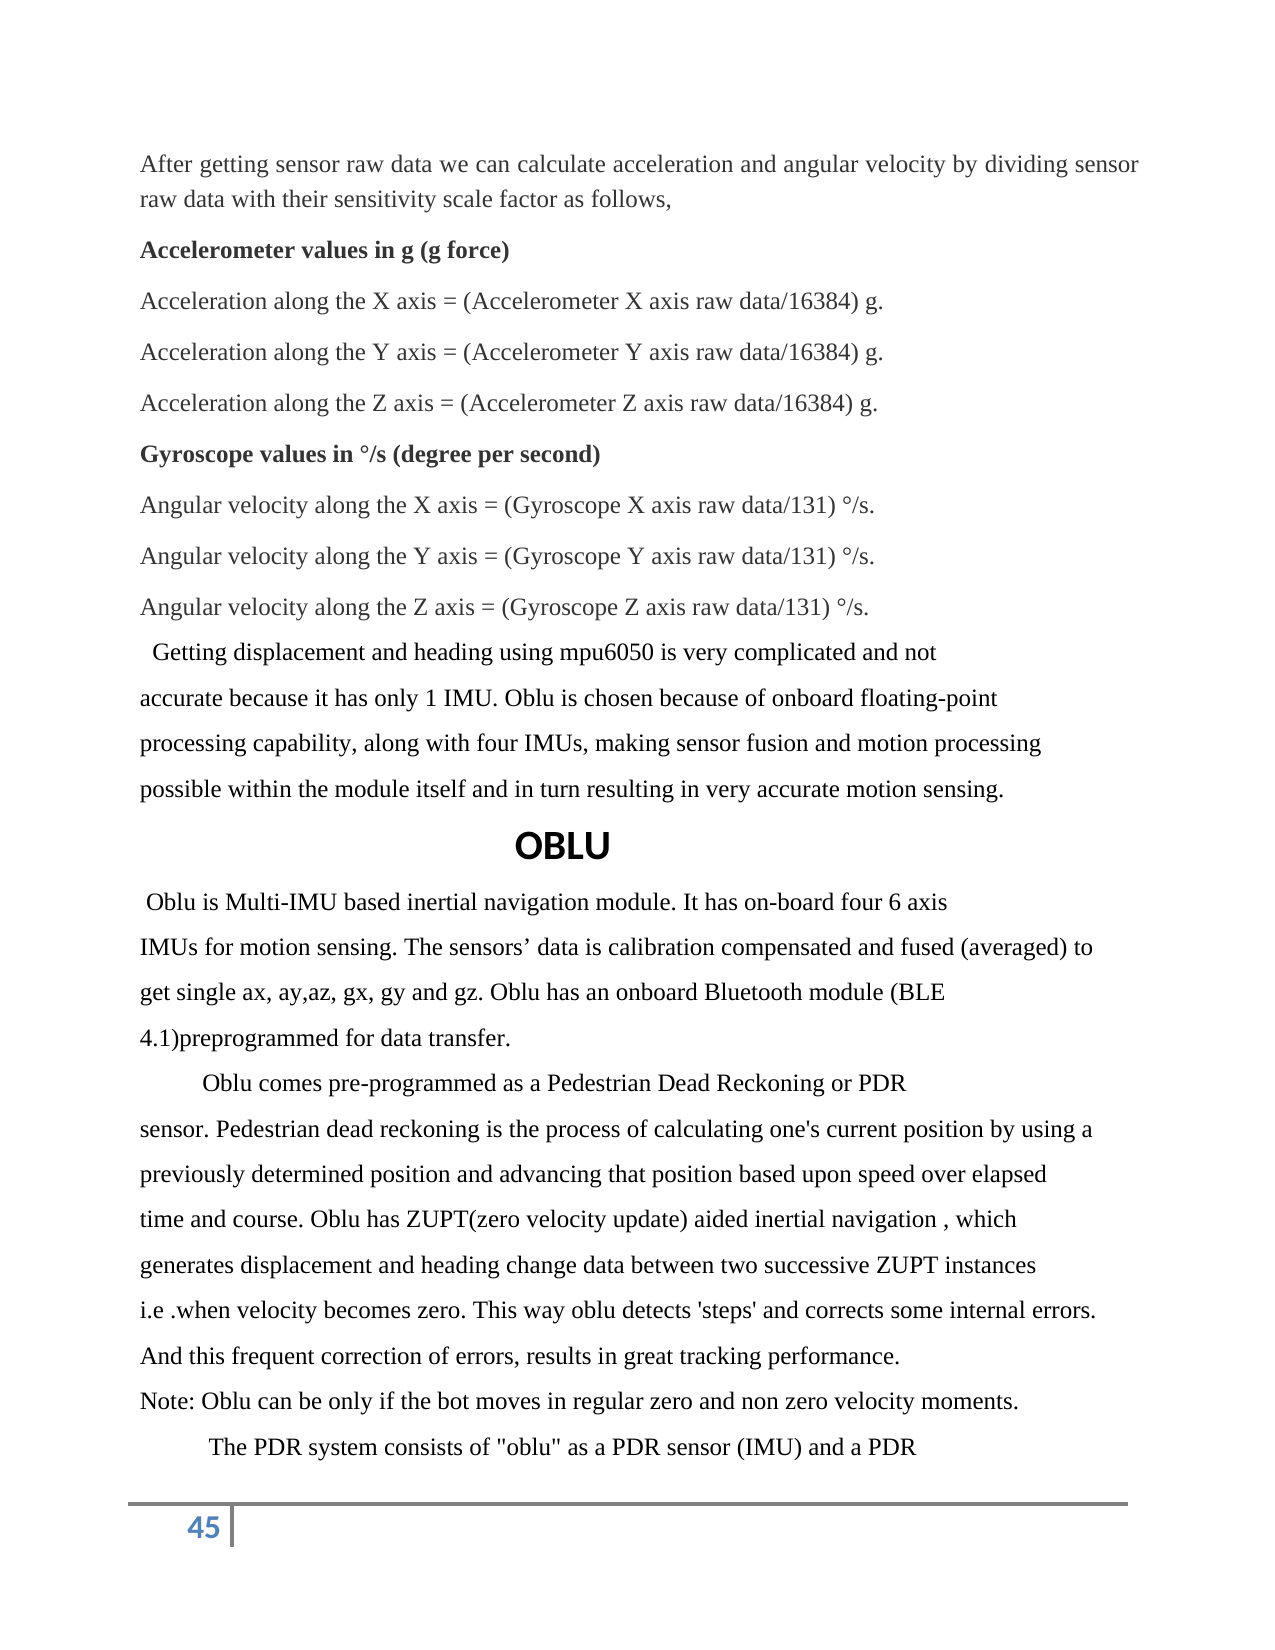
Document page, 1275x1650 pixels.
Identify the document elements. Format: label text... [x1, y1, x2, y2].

text possible within the module itself and in turn resulting in very accurate motion sensing. [139, 774, 1139, 802]
text The PDR system consists of "oblu" as a PDR sensor (IMU) and a PDR [139, 1432, 1139, 1460]
text get single ax, ay,az, gx, gy and gz. Oblu has an onboard Bluetooth module (BLE [139, 977, 1139, 1006]
text Accelerometer values in g (g force) [139, 229, 1139, 263]
text processing capability, along with four IMUs, making sensor fusion and motion processing [139, 728, 1139, 757]
text generates displacement and heading change data between two successive ZUPT instances [139, 1250, 1139, 1279]
text Acceleration along the Y axis = (Accelerometer Y axis raw data/16384) g. [139, 331, 1139, 366]
text sensor. Pedestrian dead reckoning is the process of calculating one's current position by using a [139, 1114, 1139, 1142]
text OBLU [439, 819, 1139, 870]
text Angular velocity along the X axis = (Gyroscope X axis raw data/131) °/s. [139, 484, 1139, 519]
text previously determined position and advancing that position based upon speed over elapsed [139, 1159, 1139, 1188]
text Oblu is Multi-IMU based inertial navigation module. It has on-board four 6 axis [139, 887, 1139, 915]
text Note: Oblu can be only if the bot moves in regular zero and non zero velocity moments. [139, 1386, 1139, 1415]
text accurate because it has only 1 IMU. Oblu is chosen because of onboard floating-point [139, 683, 1139, 712]
text Oblu comes pre-programmed as a Pedestrian Dead Reckoning or PDR [139, 1068, 1139, 1097]
text Gyroscope values in °/s (degree per second) [139, 433, 1139, 468]
text i.e .when velocity becomes zero. This way oblu detects 'steps' and corrects some internal errors. [139, 1295, 1139, 1324]
text And this frequent correction of errors, results in great tracking performance. [139, 1341, 1139, 1369]
text After getting sensor raw data we can calculate acceleration and angular velocity by dividing sensor raw data with their sensitivity scale factor as follows, [139, 144, 1139, 212]
text 4.1)preprogrammed for data transfer. [139, 1023, 1139, 1052]
text IMUs for motion sensing. The sensors’ data is calibration compensated and fused (averaged) to [139, 932, 1139, 961]
text Getting displacement and heading using mpu6050 is very complicated and not [139, 637, 1139, 666]
text Acceleration along the X axis = (Accelerometer X axis raw data/16384) g. [139, 280, 1139, 314]
text Acceleration along the Z axis = (Accelerometer Z axis raw data/16384) g. [139, 382, 1139, 417]
text time and course. Oblu has ZUPT(zero velocity update) aided inertial navigation , which [139, 1204, 1139, 1233]
text Angular velocity along the Y axis = (Gyroscope Y axis raw data/131) °/s. [139, 535, 1139, 570]
text Angular velocity along the Z axis = (Gyroscope Z axis raw data/131) °/s. [139, 586, 1139, 621]
